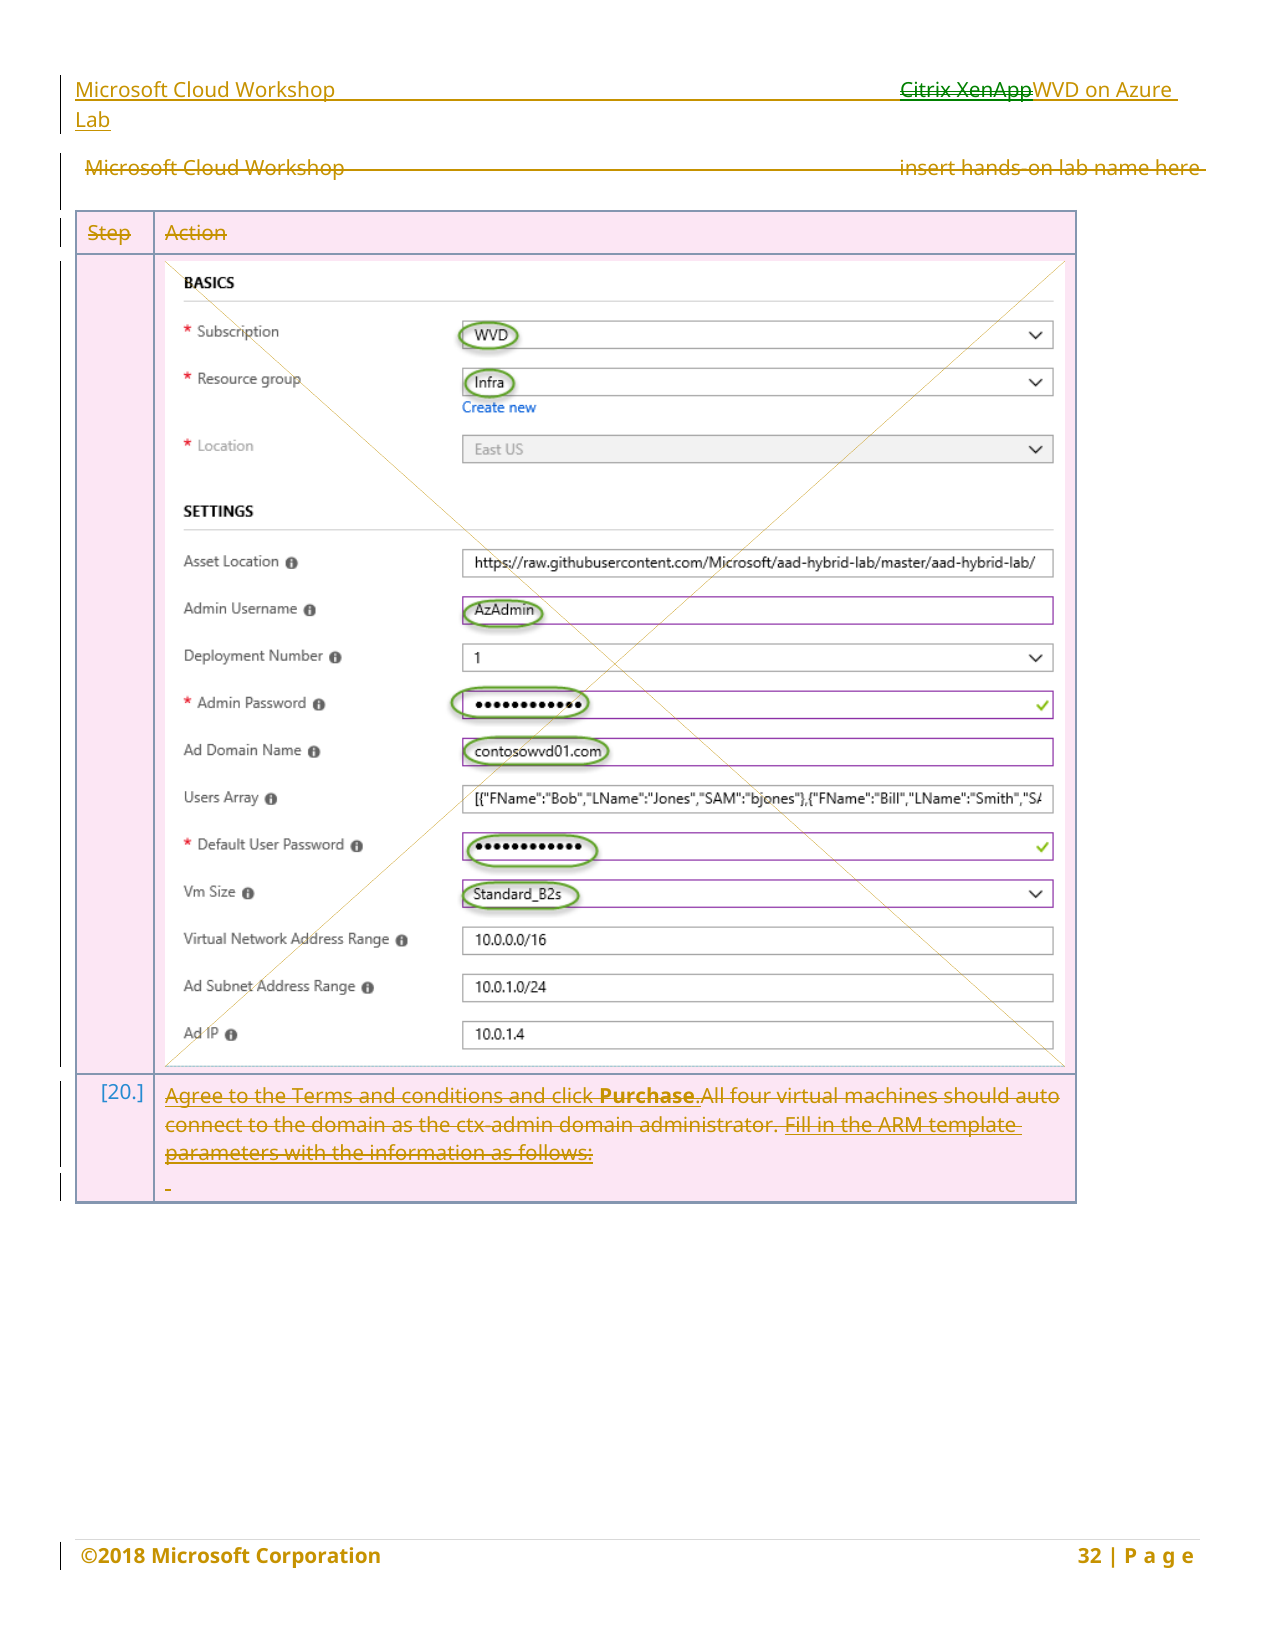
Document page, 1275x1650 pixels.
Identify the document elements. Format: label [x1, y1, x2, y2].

picture [167, 261, 1063, 663]
picture [617, 262, 1065, 1065]
picture [165, 263, 613, 1065]
picture [166, 665, 1063, 1067]
